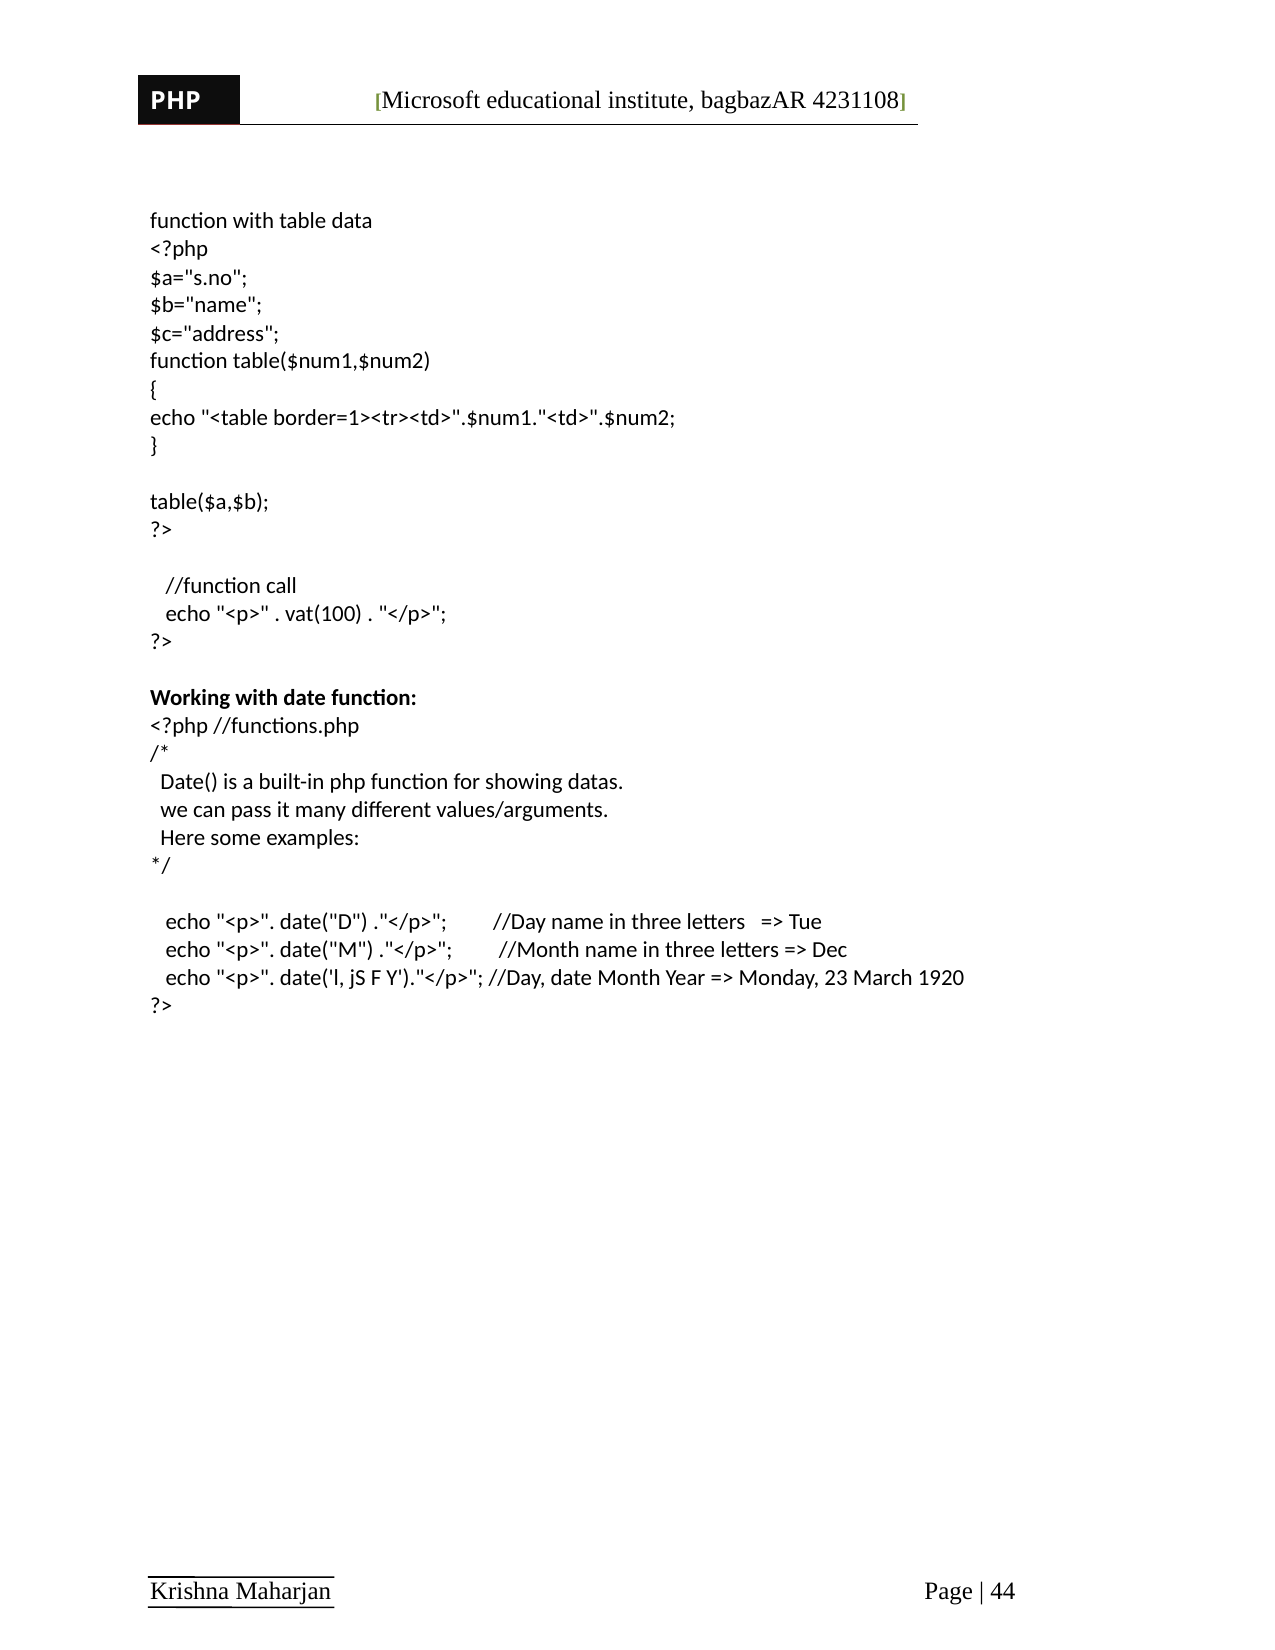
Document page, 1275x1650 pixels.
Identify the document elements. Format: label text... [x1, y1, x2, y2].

text table($a,$b); [150, 487, 1125, 515]
text echo "<p>". date("D") ."</p>"; //Day name in three letters => Tue [150, 907, 1125, 935]
text ?> [150, 991, 1125, 1019]
text ?> [150, 515, 1125, 543]
text function with table data [150, 207, 1125, 234]
text function table($num1,$num2) [150, 347, 1125, 375]
text echo "<p>". date("M") ."</p>"; //Month name in three letters => Dec [150, 935, 1125, 963]
text echo "<table border=1><tr><td>".$num1."<td>".$num2; [150, 403, 1125, 431]
text echo "<p>" . vat(100) . "</p>"; [150, 599, 1125, 627]
text $c="address"; [150, 319, 1125, 347]
text <?php //functions.php [150, 711, 1125, 739]
text echo "<p>". date('l, jS F Y')."</p>"; //Day, date Month Year => Monday, 23 March 1920 [150, 963, 1125, 991]
text ?> [150, 627, 1125, 655]
text Date() is a built-in php function for showing datas. [150, 767, 1125, 795]
text $b="name"; [150, 291, 1125, 319]
text $a="s.no"; [150, 263, 1125, 291]
text { [150, 375, 1125, 403]
text } [150, 431, 1125, 459]
text <?php [150, 234, 1125, 263]
text we can pass it many different values/arguments. [150, 795, 1125, 823]
text Here some examples: [150, 823, 1125, 851]
text Working with date function: [150, 683, 1125, 711]
text //function call [150, 571, 1125, 599]
text /* [150, 739, 1125, 767]
text */ [150, 851, 1125, 879]
